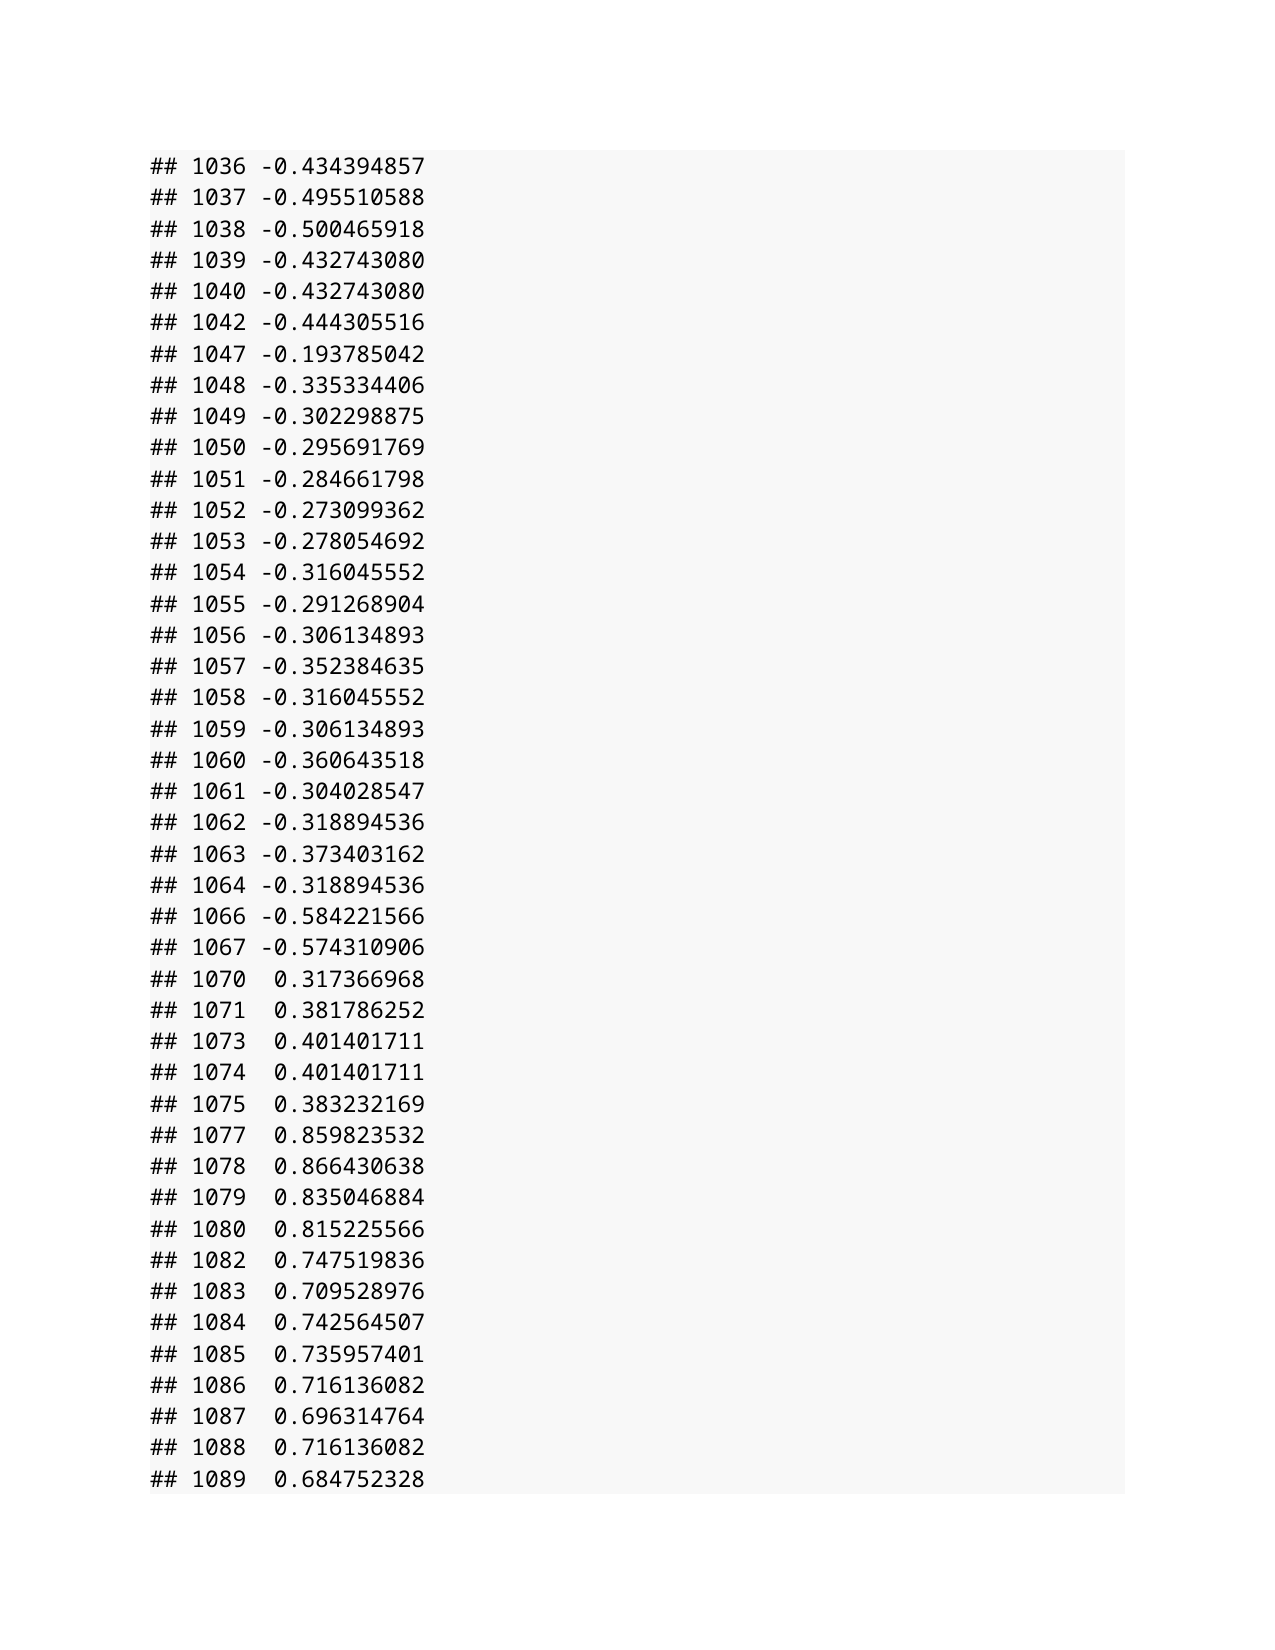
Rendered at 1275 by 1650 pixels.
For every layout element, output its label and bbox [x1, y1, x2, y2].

text [150, 150, 1125, 1494]
